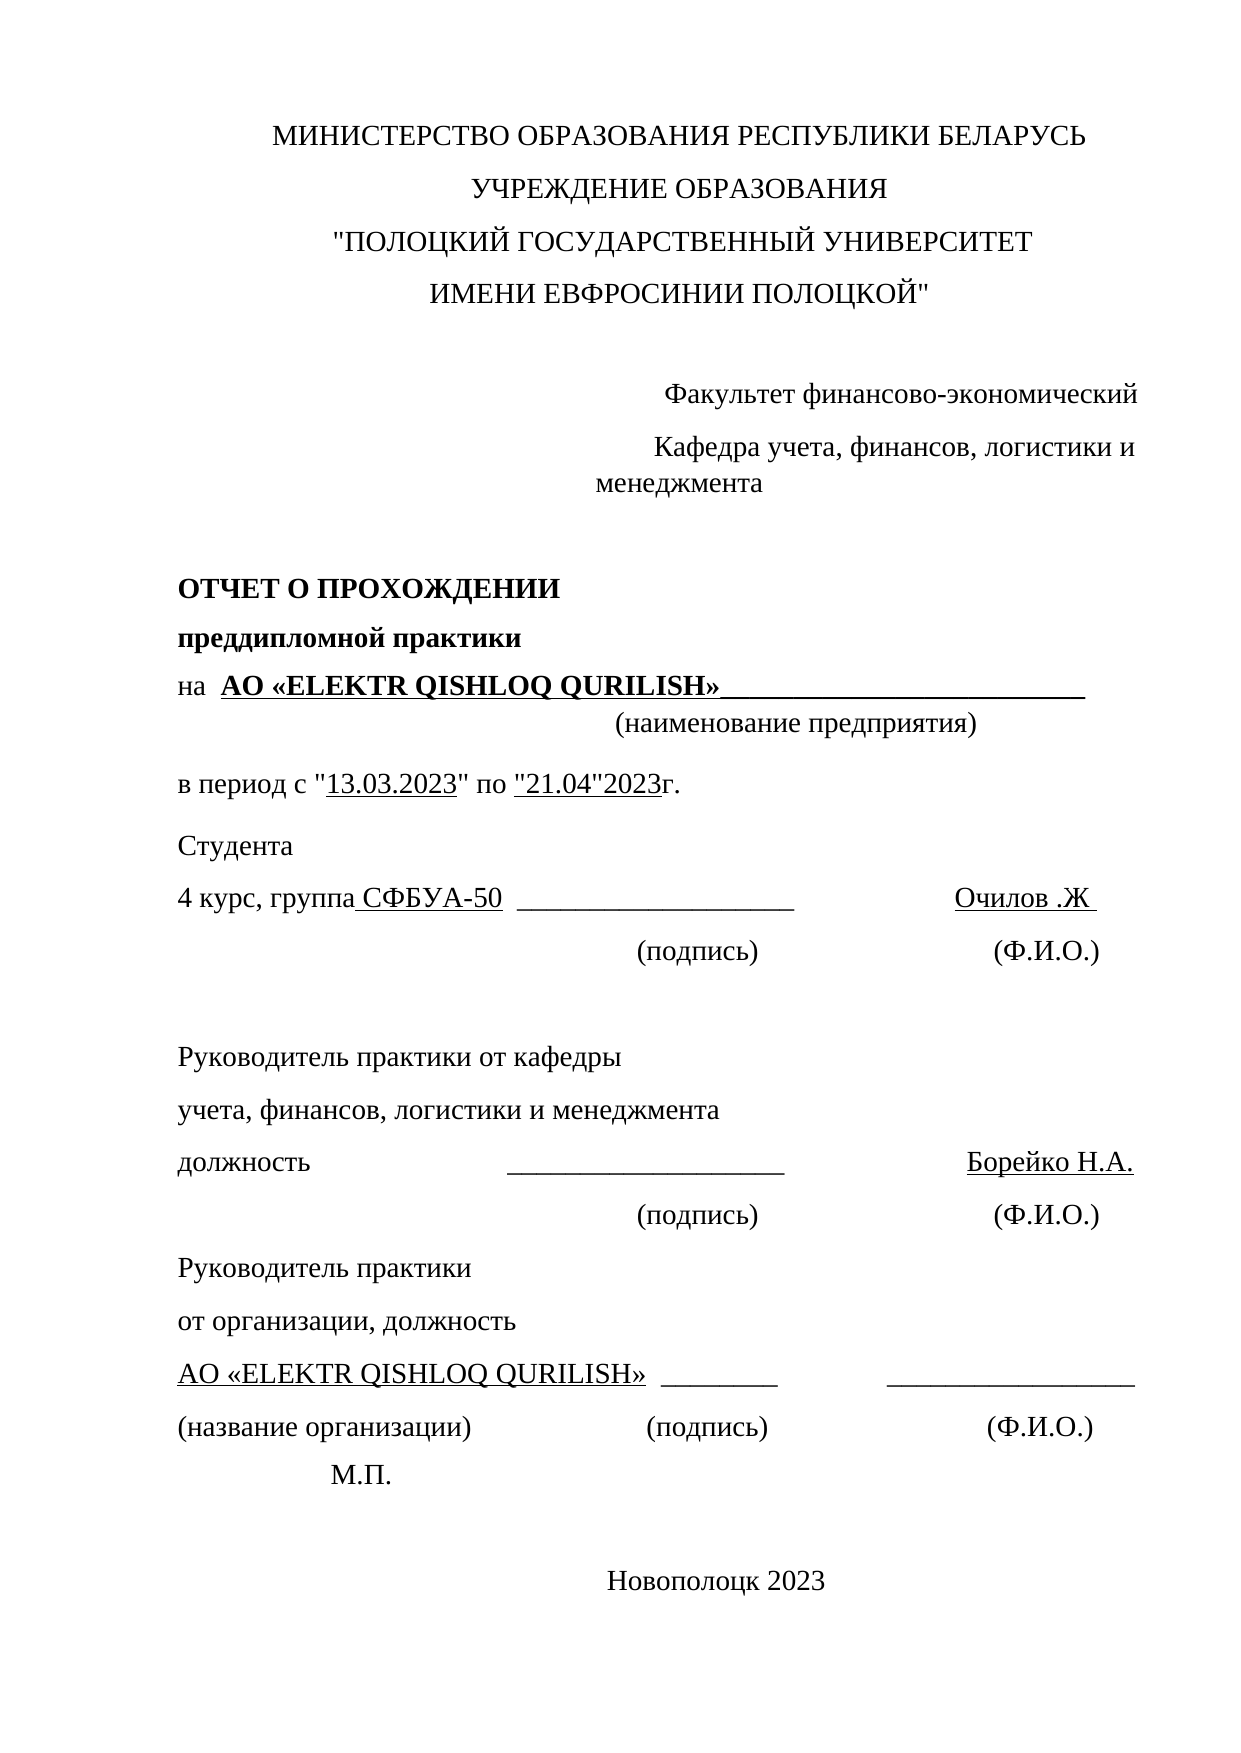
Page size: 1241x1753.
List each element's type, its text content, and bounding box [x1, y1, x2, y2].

text в период с "13.03.2023" по "21.04"2023г. [177, 767, 1181, 800]
text АО «ELEKTR QISHLOQ QURILISH» ________ _________________ [177, 1356, 1181, 1389]
text Студента [177, 828, 1181, 861]
text (подпись) (Ф.И.О.) [177, 933, 1181, 967]
text должность ___________________ Борейко Н.А. [177, 1144, 1181, 1178]
text "Полоцкий государственный университет [177, 224, 1181, 257]
text Отчет о прохождении [177, 571, 1181, 605]
text Руководитель практики от кафедры [177, 1039, 1181, 1072]
text Факультет финансово-экономический [177, 377, 1181, 410]
text (подпись) (Ф.И.О.) [177, 1197, 1181, 1231]
text ИМЕНИ ЕВФРОСИНИИ ПОЛОЦКОЙ" [177, 277, 1181, 310]
text 4 курс, группа СФБУА-50 ___________________ Очилов .Ж [177, 881, 1181, 914]
text (наименование предприятия) [177, 705, 1181, 739]
text учета, финансов, логистики и менеджмента [177, 1092, 1181, 1125]
text Учреждение Образования [177, 171, 1181, 204]
text (название организации) (подпись) (Ф.И.О.) [177, 1409, 1181, 1442]
text Кафедра учета, финансов, логистики и менеджмента [177, 429, 1181, 499]
text Новополоцк 2023 [177, 1563, 1181, 1596]
text от организации, должность [177, 1303, 1181, 1337]
text на АО «ELEKTR QISHLOQ QURILISH»_________________________ [177, 668, 1181, 702]
text Руководитель практики [177, 1250, 1181, 1284]
text МИНИСТЕРСТВО ОБРАЗОВАНИЯ РЕСПУБЛИКИ БЕЛАРУСЬ [177, 118, 1181, 152]
text преддипломной практики [177, 620, 1181, 653]
text М.П. [177, 1457, 1181, 1491]
